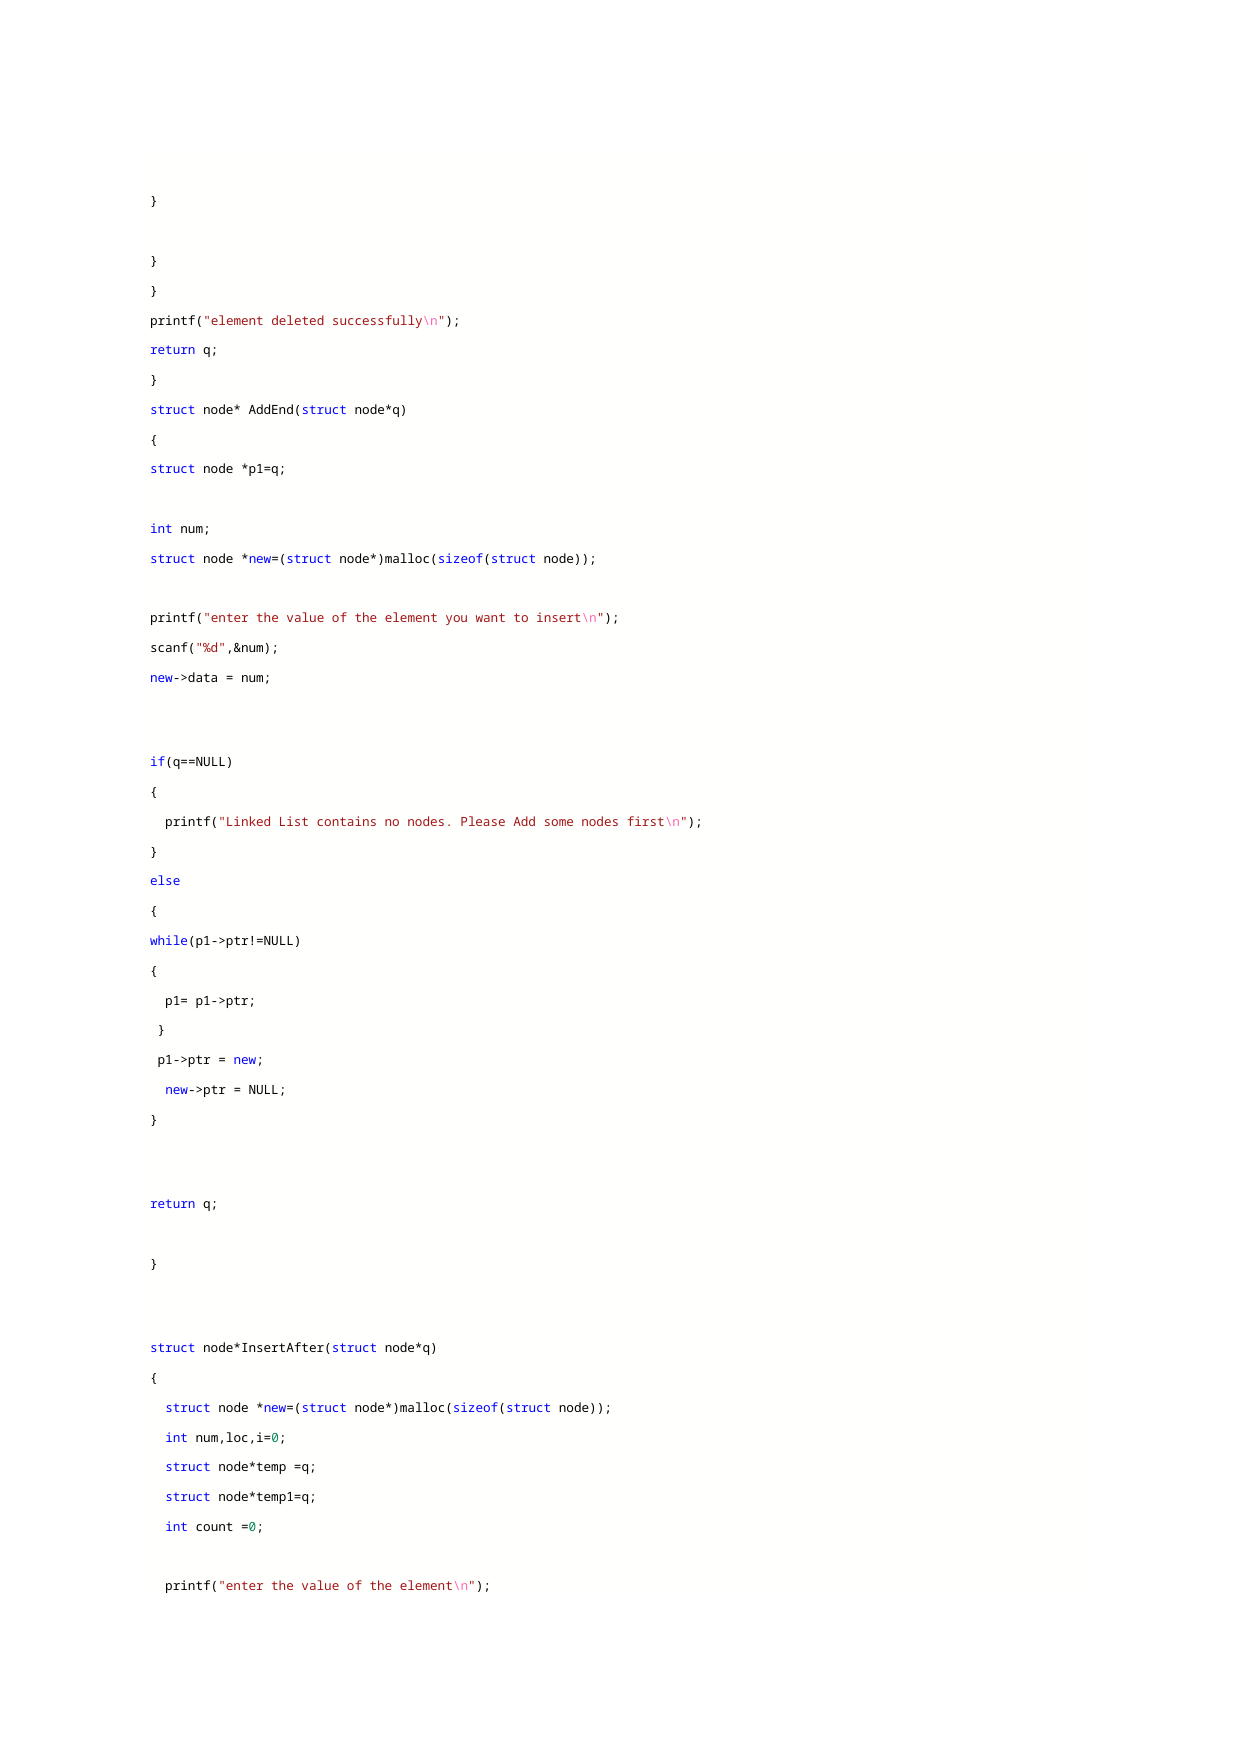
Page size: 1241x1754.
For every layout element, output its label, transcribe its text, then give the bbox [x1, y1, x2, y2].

text { [150, 418, 1090, 448]
text struct node*InsertAfter(struct node*q) [150, 1326, 1090, 1356]
text struct node *new=(struct node*)malloc(sizeof(struct node)); [150, 537, 1090, 567]
text } [150, 1242, 1090, 1272]
text } [150, 180, 1090, 209]
text } [150, 358, 1090, 388]
text } [150, 269, 1090, 299]
text } [150, 1098, 1090, 1128]
text int count =0; [150, 1505, 1090, 1535]
text printf("enter the value of the element you want to insert\n"); [150, 596, 1090, 626]
text while(p1->ptr!=NULL) [150, 919, 1090, 949]
text printf("element deleted successfully\n"); [150, 299, 1090, 328]
text printf("Linked List contains no nodes. Please Add some nodes first\n"); [150, 800, 1090, 830]
text } [150, 830, 1090, 860]
text new->ptr = NULL; [150, 1068, 1090, 1098]
text } [150, 1009, 1090, 1038]
text scanf("%d",&num); [150, 626, 1090, 656]
text { [150, 770, 1090, 800]
text { [150, 1356, 1090, 1386]
text return q; [150, 1182, 1090, 1212]
text int num; [150, 507, 1090, 537]
text struct node*temp =q; [150, 1446, 1090, 1475]
text struct node *p1=q; [150, 448, 1090, 477]
text } [150, 239, 1090, 269]
text int num,loc,i=0; [150, 1416, 1090, 1446]
text p1= p1->ptr; [150, 979, 1090, 1009]
text new->data = num; [150, 656, 1090, 686]
text { [150, 889, 1090, 919]
text struct node*temp1=q; [150, 1475, 1090, 1505]
text p1->ptr = new; [150, 1038, 1090, 1068]
text else [150, 860, 1090, 889]
text { [150, 949, 1090, 979]
text return q; [150, 328, 1090, 358]
text struct node* AddEnd(struct node*q) [150, 388, 1090, 418]
text printf("enter the value of the element\n"); [150, 1565, 1090, 1594]
text if(q==NULL) [150, 741, 1090, 770]
text struct node *new=(struct node*)malloc(sizeof(struct node)); [150, 1386, 1090, 1416]
